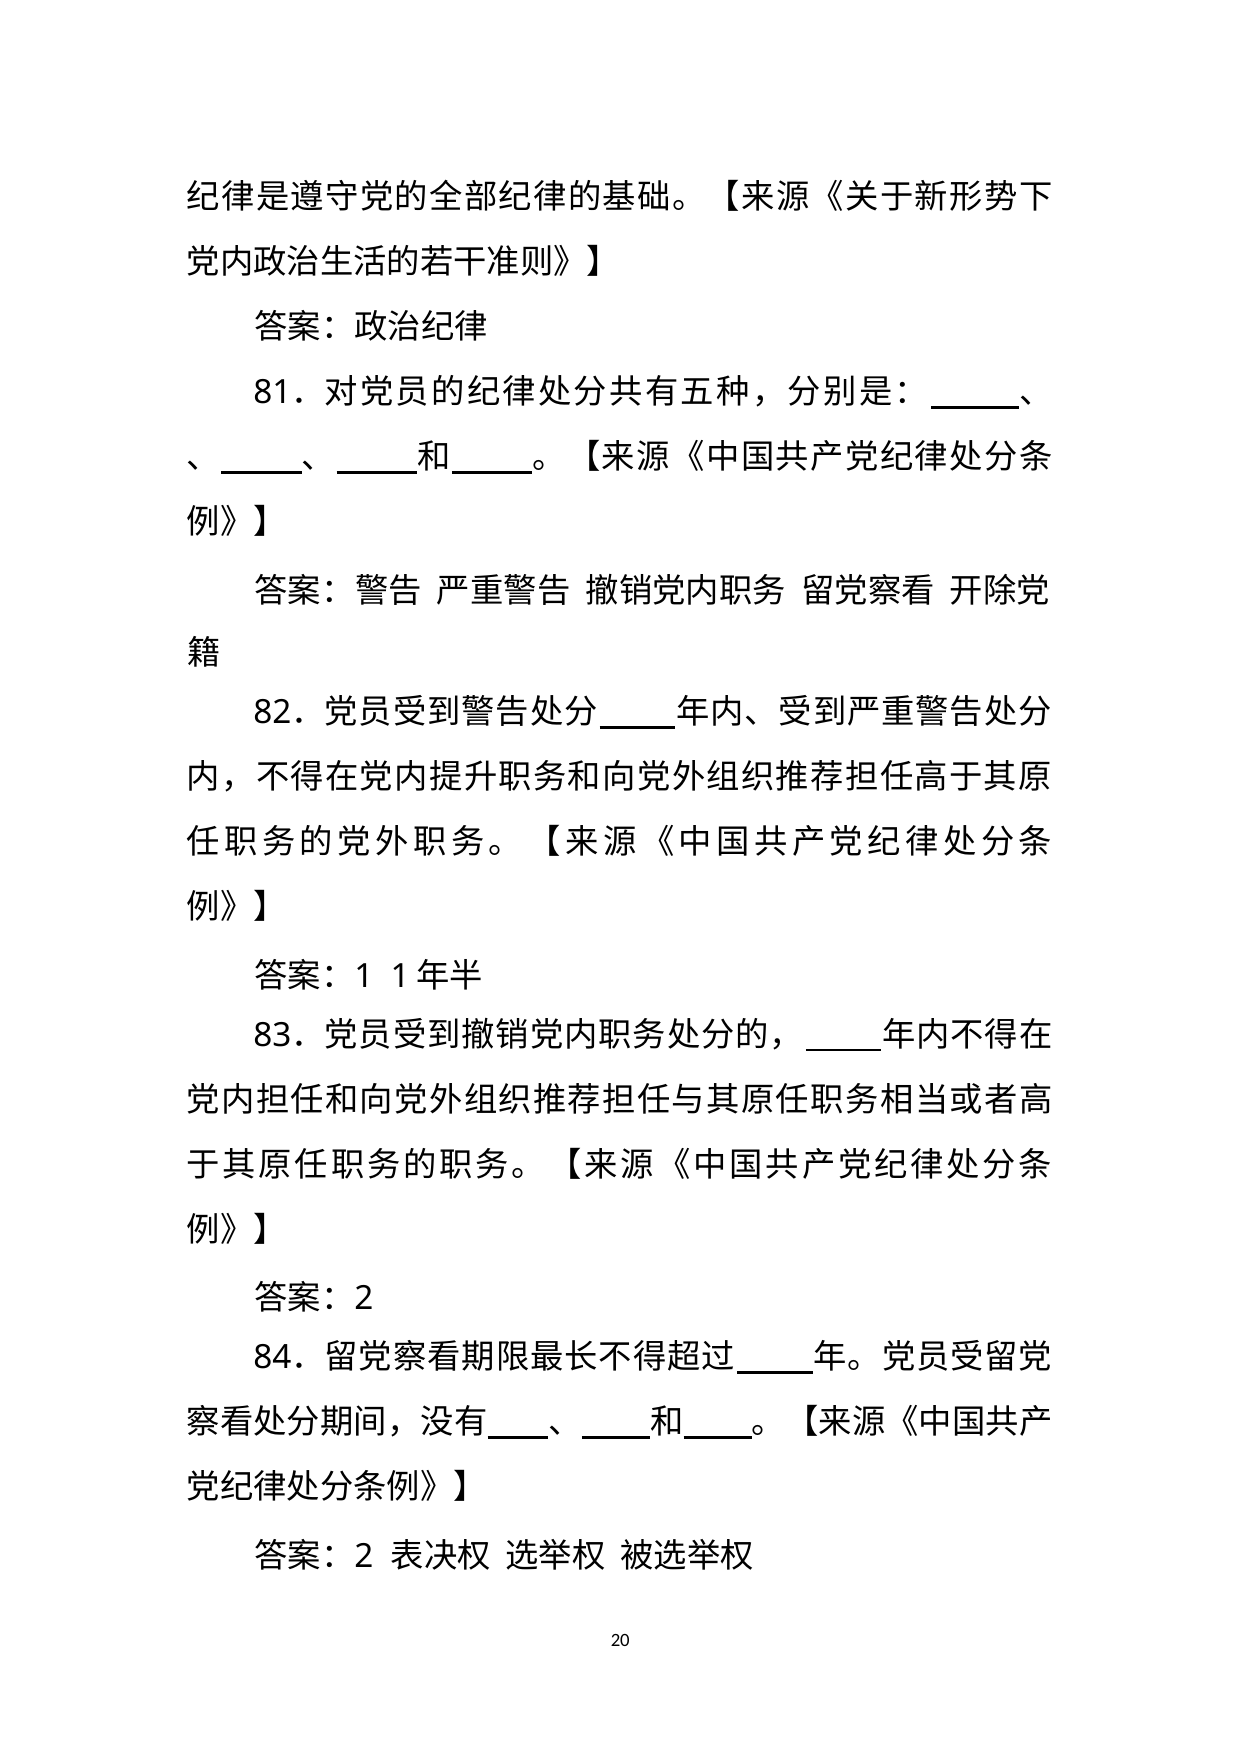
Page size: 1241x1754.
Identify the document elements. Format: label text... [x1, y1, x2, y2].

list 答案：1 1年半 [187, 937, 1053, 999]
list 党员受到撤销党内职务处分的， 年内不得在党内担任和向党外组织推荐担任与其原任职务相当或者高于其原任职务的职务。【来源《中国共产党纪律处分条例》】 [186, 999, 1053, 1259]
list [186, 162, 1053, 292]
list 答案：警告 严重警告 撤销党内职务 留党察看 开除党籍 [187, 552, 1053, 677]
list 答案：政治纪律 [187, 292, 1053, 357]
list 答案：2 [187, 1259, 1053, 1322]
list 留党察看期限最长不得超过 年。党员受留党察看处分期间，没有 、 和 。【来源《中国共产党纪律处分条例》】 [186, 1322, 1053, 1517]
list 答案：2 表决权 选举权 被选举权 [187, 1517, 1053, 1579]
list 党员受到警告处分 年内、受到严重警告处分 内，不得在党内提升职务和向党外组织推荐担任高于其原任职务的党外职务。【来源《中国共产党纪律处分条例》】 [186, 677, 1053, 937]
list 对党员的纪律处分共有五种，分别是： 、 、 、 和 。【来源《中国共产党纪律处分条例》】 [186, 357, 1053, 552]
